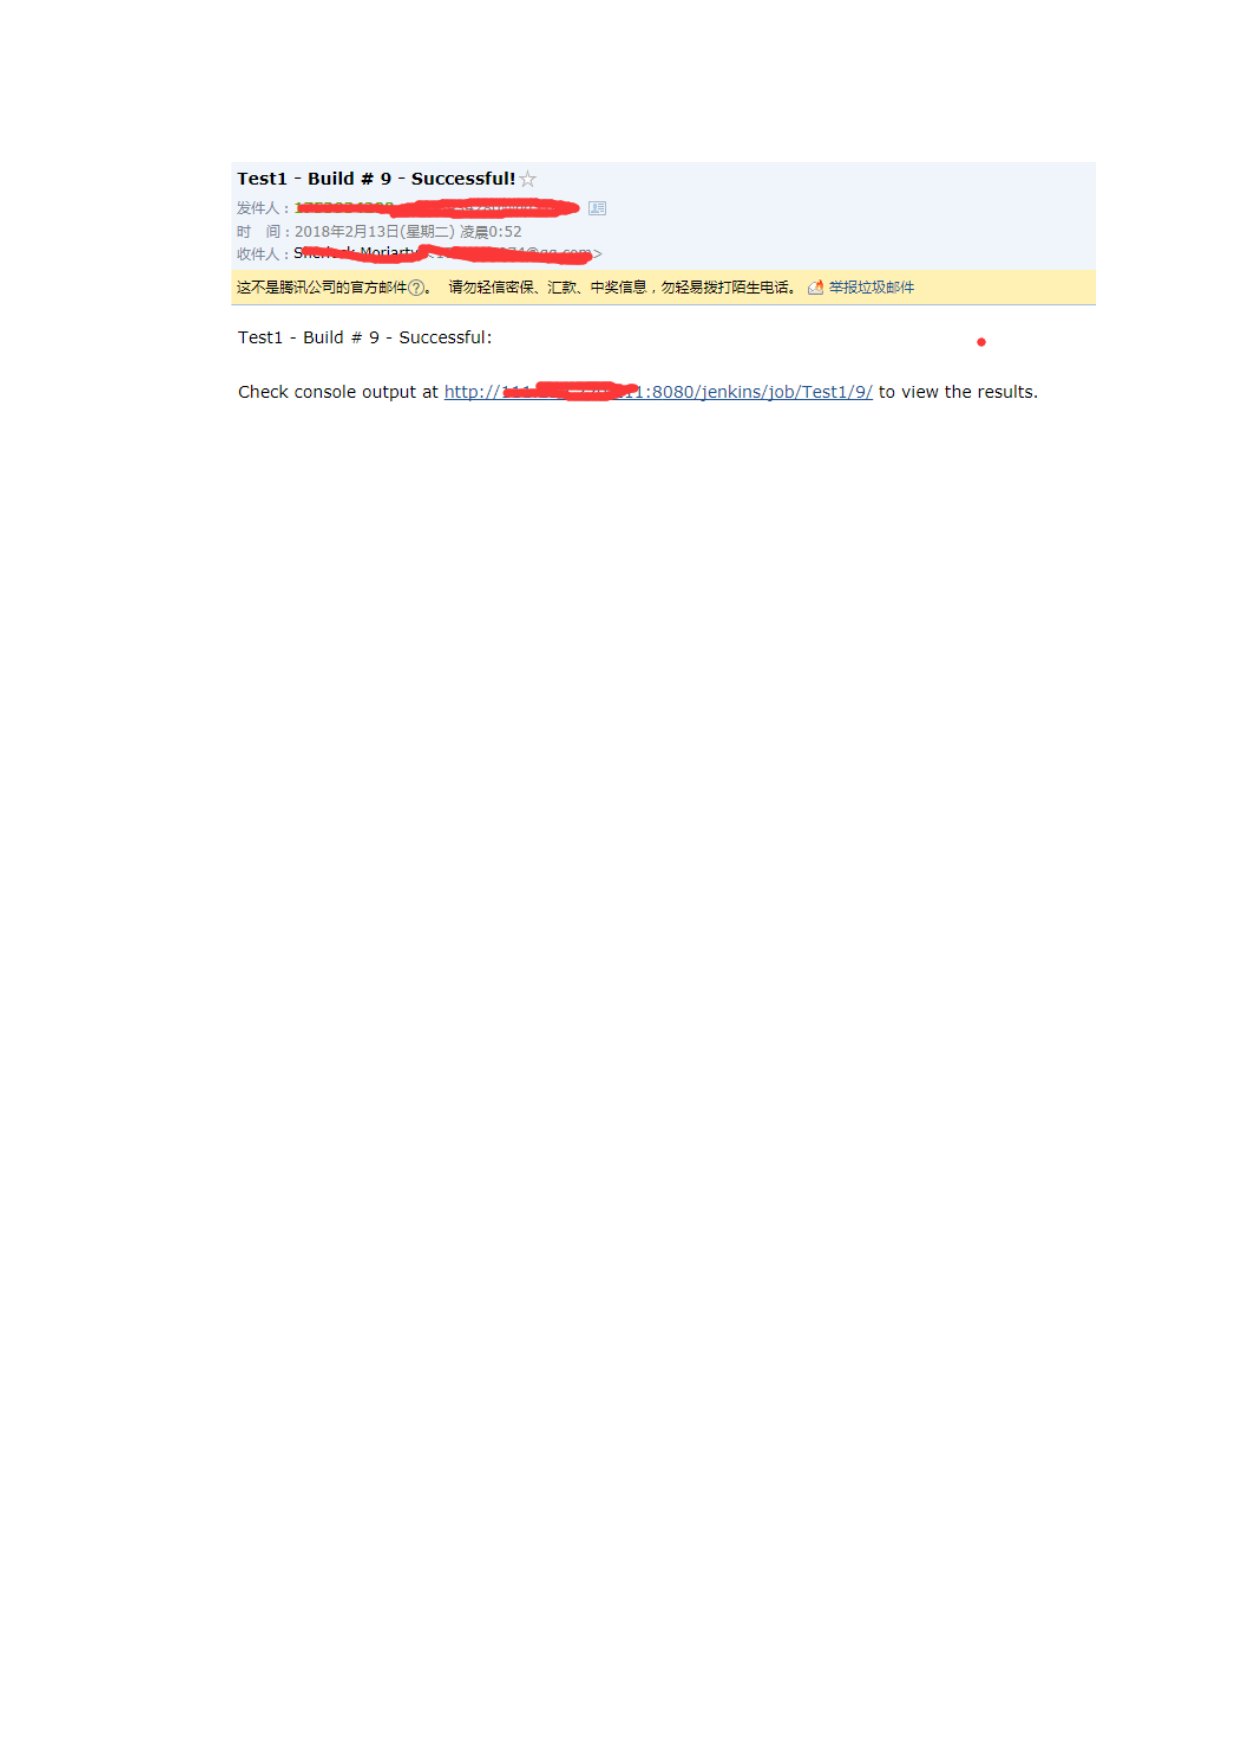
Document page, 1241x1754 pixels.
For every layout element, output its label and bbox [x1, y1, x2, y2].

picture [231, 162, 1096, 450]
